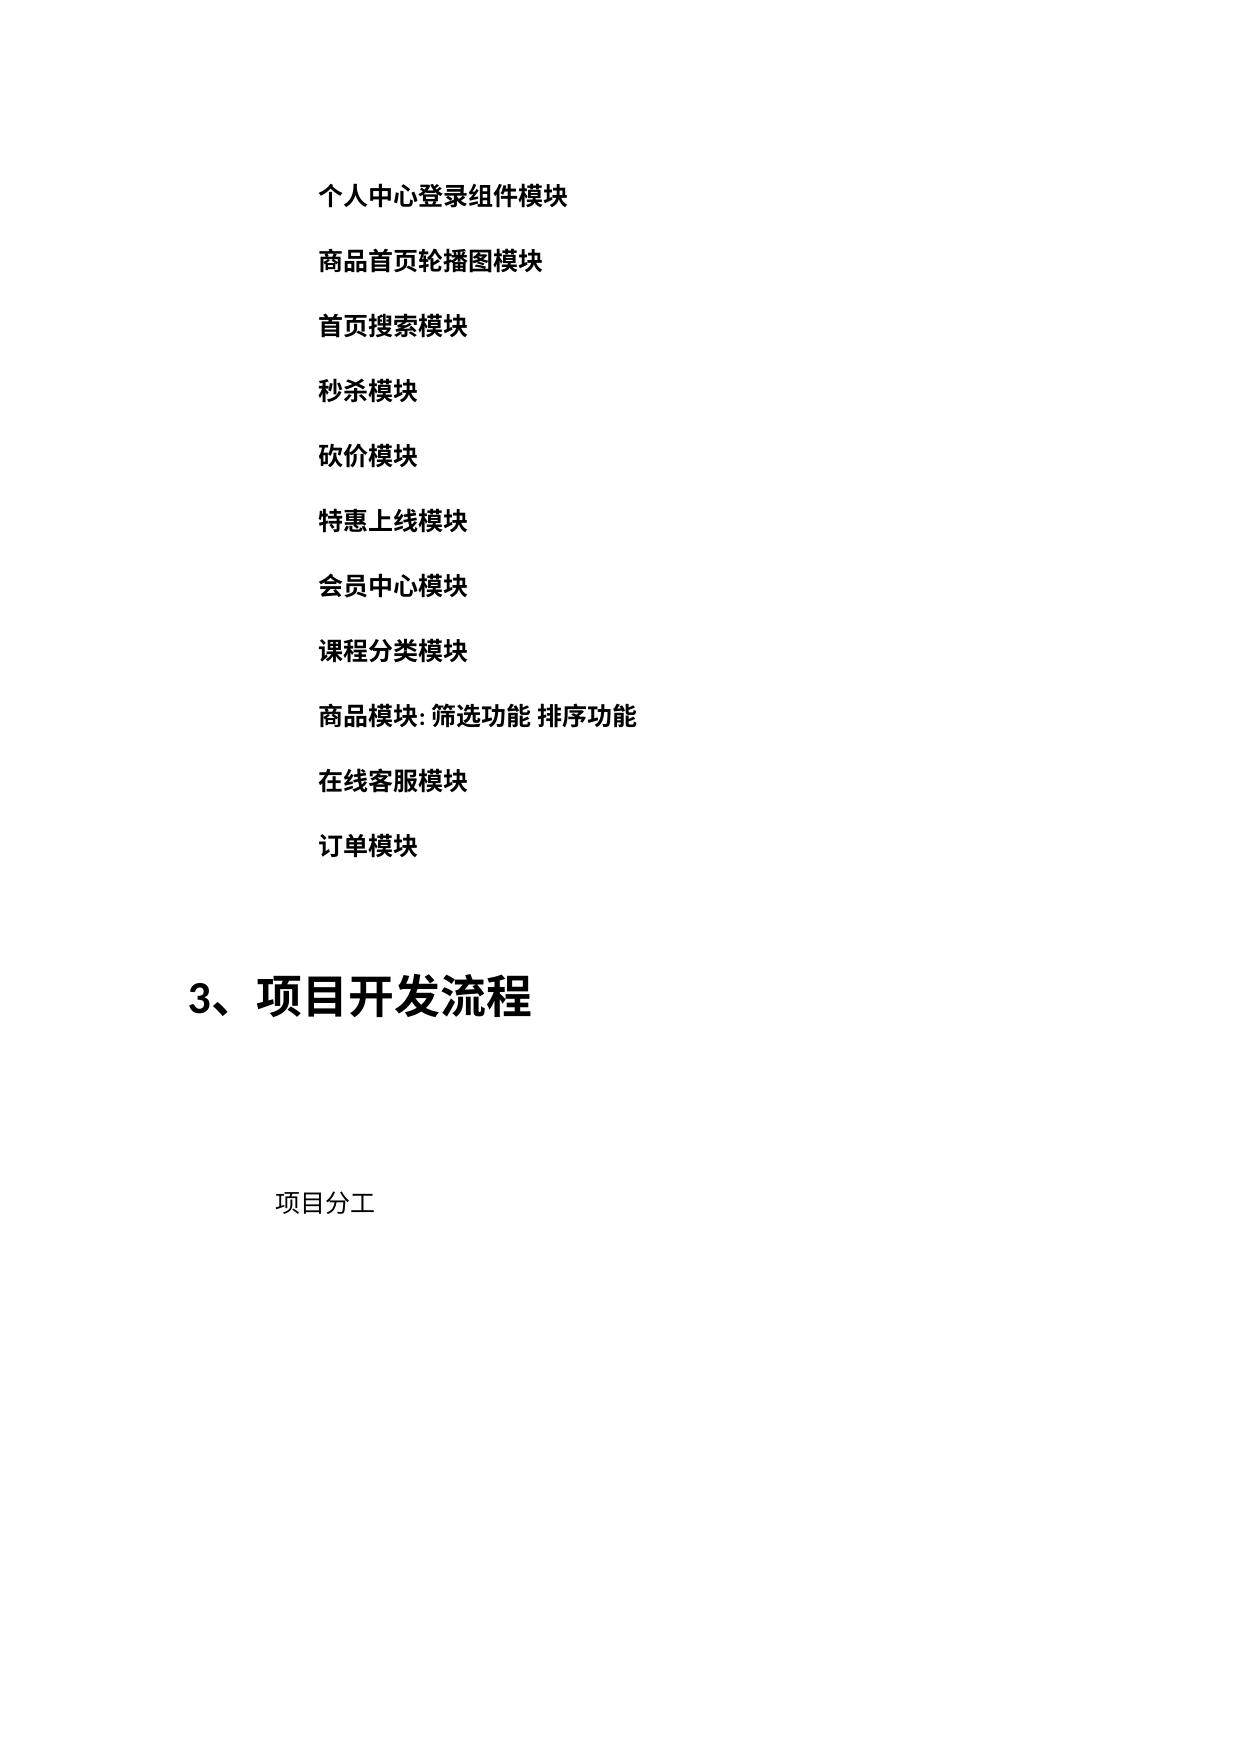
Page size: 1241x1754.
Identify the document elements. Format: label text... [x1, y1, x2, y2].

text 项目分工 [231, 1169, 1053, 1234]
list 商品模块: 筛选功能 排序功能 [275, 682, 1053, 747]
list 个人中心登录组件模块 [275, 162, 1053, 227]
list 特惠上线模块 [275, 487, 1053, 552]
list 首页搜索模块 [275, 292, 1053, 357]
list 在线客服模块 [275, 747, 1053, 812]
list 砍价模块 [275, 422, 1053, 487]
list 课程分类模块 [275, 617, 1053, 682]
list 会员中心模块 [275, 552, 1053, 617]
list 订单模块 [275, 812, 1053, 877]
list 商品首页轮播图模块 [275, 227, 1053, 292]
subtitle 项目开发流程 [187, 945, 1053, 1042]
list 秒杀模块 [275, 357, 1053, 422]
